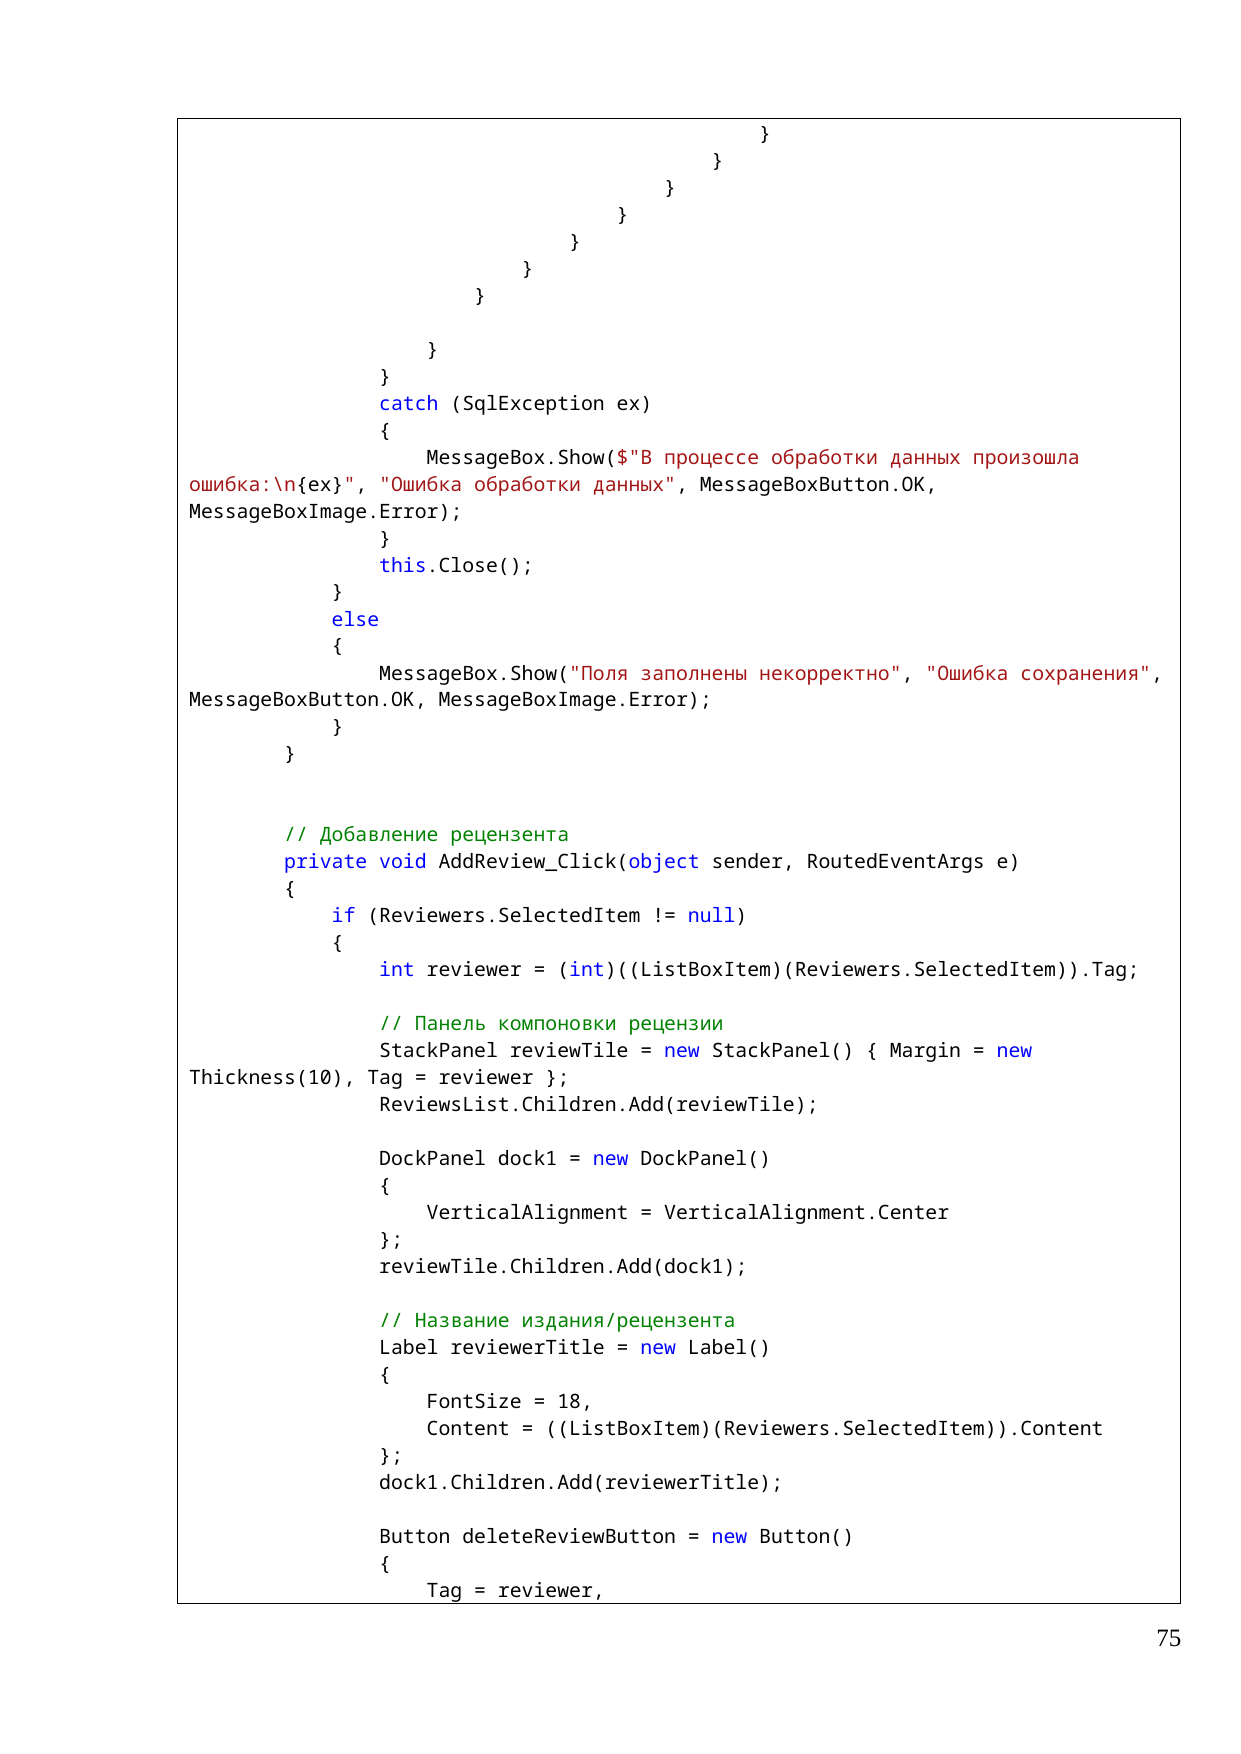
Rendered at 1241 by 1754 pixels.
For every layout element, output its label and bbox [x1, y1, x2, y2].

table_cell [178, 119, 1180, 1603]
